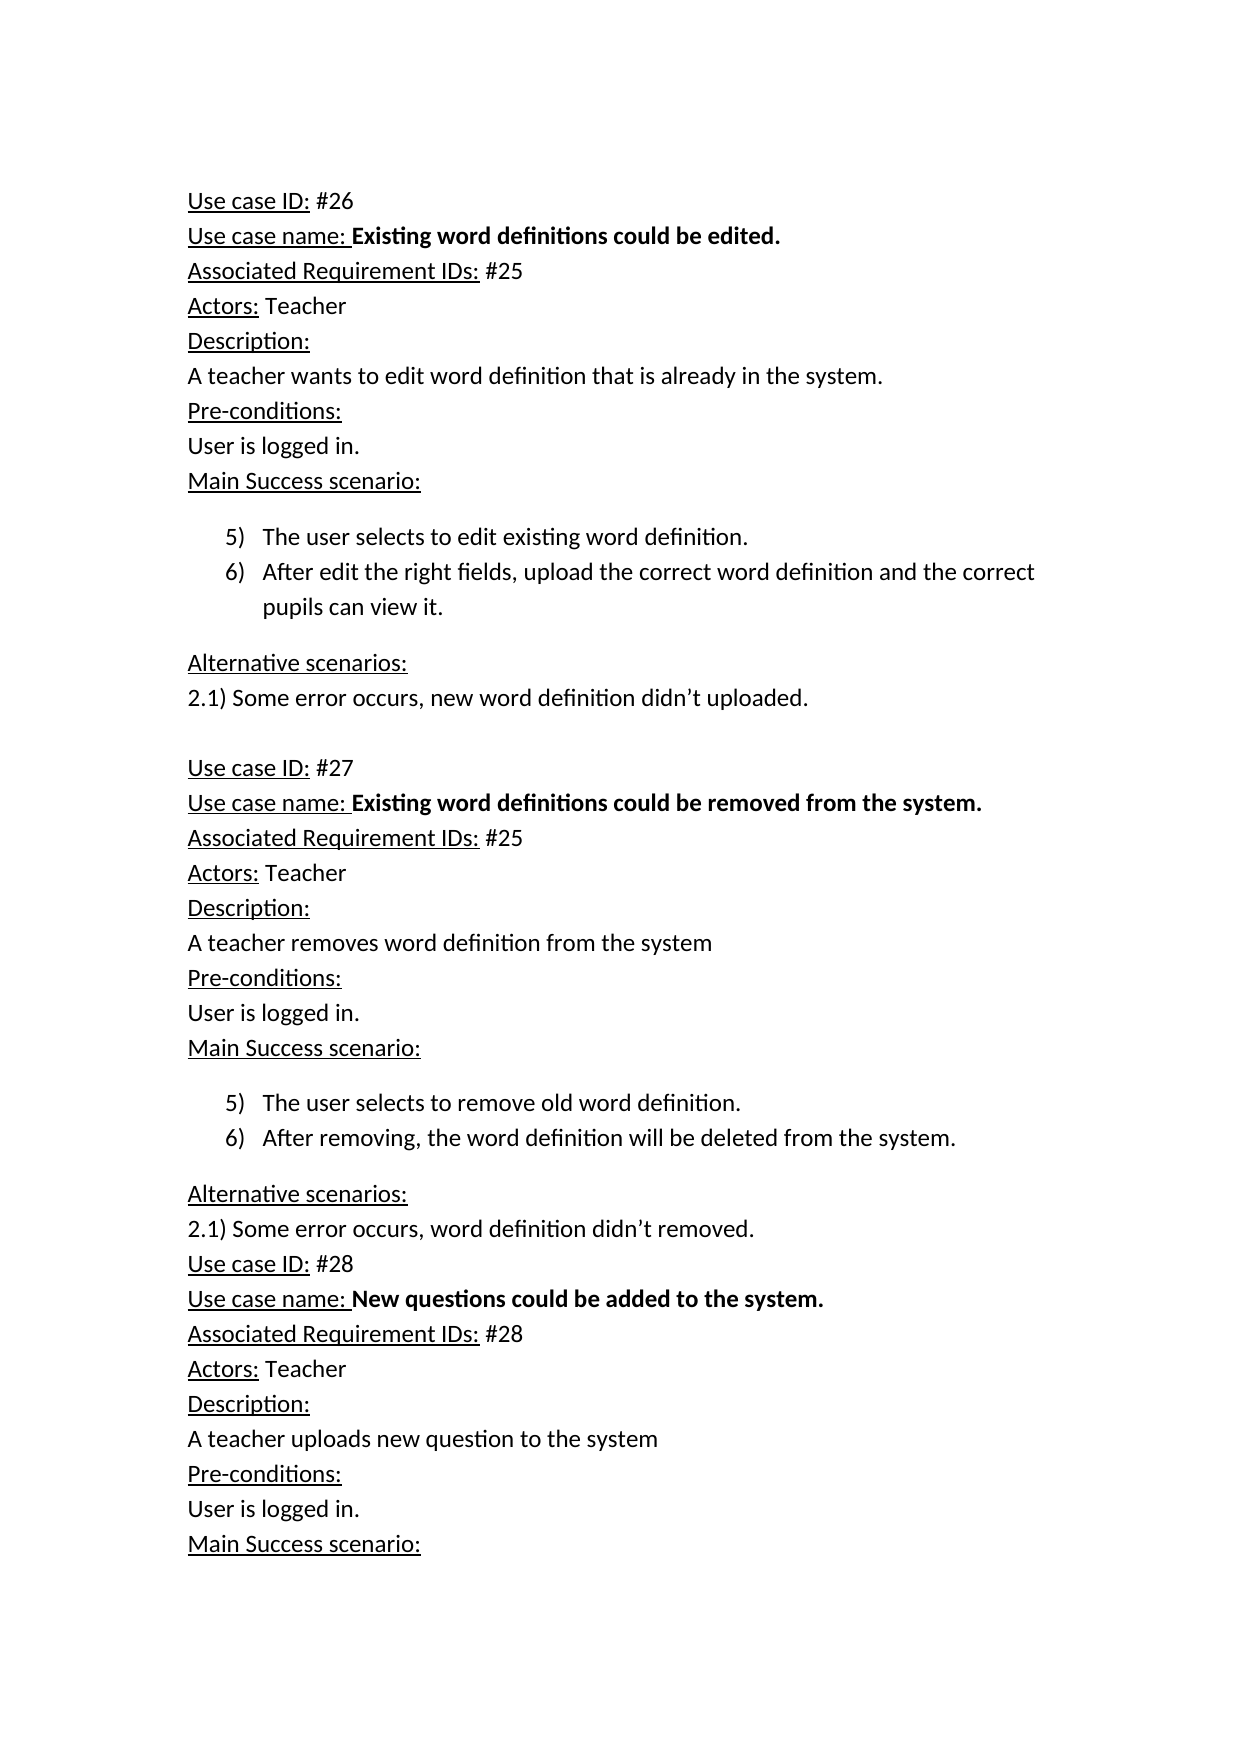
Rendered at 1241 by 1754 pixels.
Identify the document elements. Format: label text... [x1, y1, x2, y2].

list The user selects to remove old word definition. [225, 1087, 1053, 1118]
text A teacher uploads new question to the system [187, 1423, 1053, 1454]
text Associated Requirement IDs: #28 [187, 1318, 1053, 1349]
text User is logged in. [187, 430, 1053, 461]
text Use case ID: #28 [187, 1248, 1053, 1279]
text Associated Requirement IDs: #25 [187, 822, 1053, 852]
text User is logged in. [187, 997, 1053, 1027]
text A teacher removes word definition from the system [187, 927, 1053, 957]
text Main Success scenario: [187, 1528, 1053, 1559]
text Use case ID: #27 [187, 752, 1053, 782]
list After edit the right fields, upload the correct word definition and the correct pupils can view it. [225, 556, 1053, 621]
text 2.1) Some error occurs, new word definition didn’t uploaded. [187, 682, 1053, 712]
text Actors: Teacher [187, 1353, 1053, 1384]
text Description: [187, 1388, 1053, 1419]
text Alternative scenarios: [187, 647, 1053, 677]
list After removing, the word definition will be deleted from the system. [225, 1122, 1053, 1153]
text Use case ID: #26 [187, 185, 1053, 216]
text Use case name: New questions could be added to the system. [187, 1283, 1053, 1314]
text Pre-conditions: [187, 962, 1053, 992]
text Actors: Teacher [187, 290, 1053, 321]
text 2.1) Some error occurs, word definition didn’t removed. [187, 1213, 1053, 1244]
text Alternative scenarios: [187, 1178, 1053, 1209]
text Actors: Teacher [187, 857, 1053, 887]
text User is logged in. [187, 1493, 1053, 1524]
text Use case name: Existing word definitions could be removed from the system. [187, 787, 1053, 817]
text A teacher wants to edit word definition that is already in the system. [187, 360, 1053, 391]
text Main Success scenario: [187, 465, 1053, 496]
text Description: [187, 892, 1053, 922]
text Associated Requirement IDs: #25 [187, 255, 1053, 286]
text Main Success scenario: [187, 1032, 1053, 1062]
text Pre-conditions: [187, 395, 1053, 426]
text Description: [187, 325, 1053, 356]
text Pre-conditions: [187, 1458, 1053, 1489]
text Use case name: Existing word definitions could be edited. [187, 220, 1053, 251]
list The user selects to edit existing word definition. [225, 521, 1053, 551]
